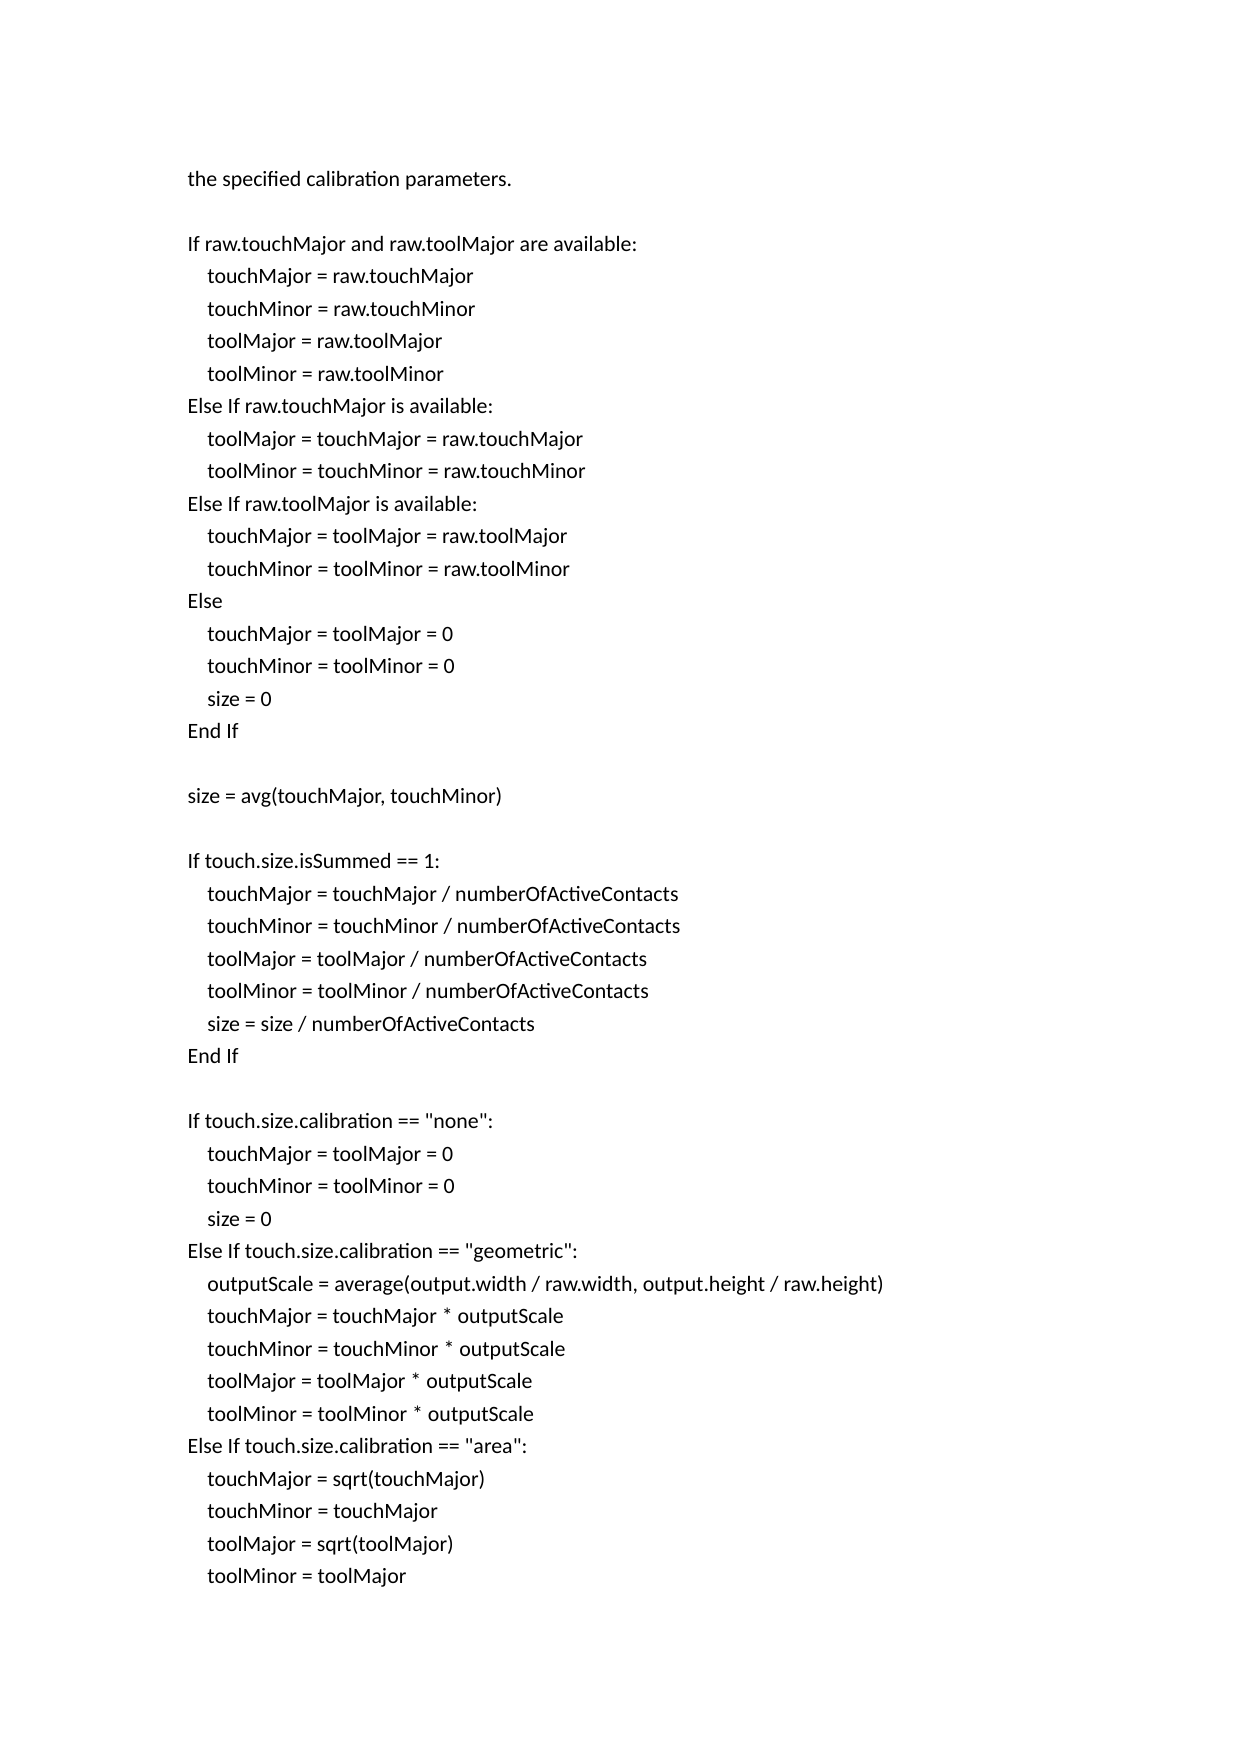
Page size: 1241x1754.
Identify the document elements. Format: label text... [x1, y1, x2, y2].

text touchMajor = touchMajor / numberOfActiveContacts [187, 877, 1053, 909]
text Else If raw.touchMajor is available: [187, 389, 1053, 422]
text touchMajor = toolMajor = 0 [187, 1137, 1053, 1169]
text Else If raw.toolMajor is available: [187, 487, 1053, 519]
text toolMinor = toolMinor * outputScale [187, 1397, 1053, 1429]
text touchMajor = toolMajor = raw.toolMajor [187, 519, 1053, 552]
text If raw.touchMajor and raw.toolMajor are available: [187, 227, 1053, 259]
text touchMinor = toolMinor = raw.toolMinor [187, 552, 1053, 584]
text touchMinor = touchMinor * outputScale [187, 1332, 1053, 1364]
text Else [187, 584, 1053, 617]
text touchMajor = touchMajor * outputScale [187, 1299, 1053, 1332]
text Else If touch.size.calibration == "geometric": [187, 1234, 1053, 1267]
text toolMinor = touchMinor = raw.touchMinor [187, 454, 1053, 487]
text If touch.size.calibration == "none": [187, 1104, 1053, 1137]
text toolMajor = sqrt(toolMajor) [187, 1527, 1053, 1559]
text touchMinor = toolMinor = 0 [187, 1169, 1053, 1202]
text Else If touch.size.calibration == "area": [187, 1429, 1053, 1462]
text size = avg(touchMajor, touchMinor) [187, 779, 1053, 812]
text touchMajor = toolMajor = 0 [187, 617, 1053, 649]
text End If [187, 1039, 1053, 1072]
text toolMajor = toolMajor / numberOfActiveContacts [187, 942, 1053, 974]
text touchMinor = touchMajor [187, 1494, 1053, 1527]
text touchMinor = raw.touchMinor [187, 292, 1053, 324]
text size = 0 [187, 682, 1053, 714]
text End If [187, 714, 1053, 747]
text toolMinor = raw.toolMinor [187, 357, 1053, 389]
text size = 0 [187, 1202, 1053, 1234]
text outputScale = average(output.width / raw.width, output.height / raw.height) [187, 1267, 1053, 1299]
text touchMajor = raw.touchMajor [187, 259, 1053, 292]
text toolMajor = raw.toolMajor [187, 324, 1053, 357]
text toolMinor = toolMajor [187, 1559, 1053, 1592]
text toolMajor = touchMajor = raw.touchMajor [187, 422, 1053, 454]
text toolMajor = toolMajor * outputScale [187, 1364, 1053, 1397]
text touchMinor = touchMinor / numberOfActiveContacts [187, 909, 1053, 942]
text size = size / numberOfActiveContacts [187, 1007, 1053, 1039]
text touchMinor = toolMinor = 0 [187, 649, 1053, 682]
text If touch.size.isSummed == 1: [187, 844, 1053, 877]
text toolMinor = toolMinor / numberOfActiveContacts [187, 974, 1053, 1007]
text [187, 162, 1053, 194]
text touchMajor = sqrt(touchMajor) [187, 1462, 1053, 1494]
